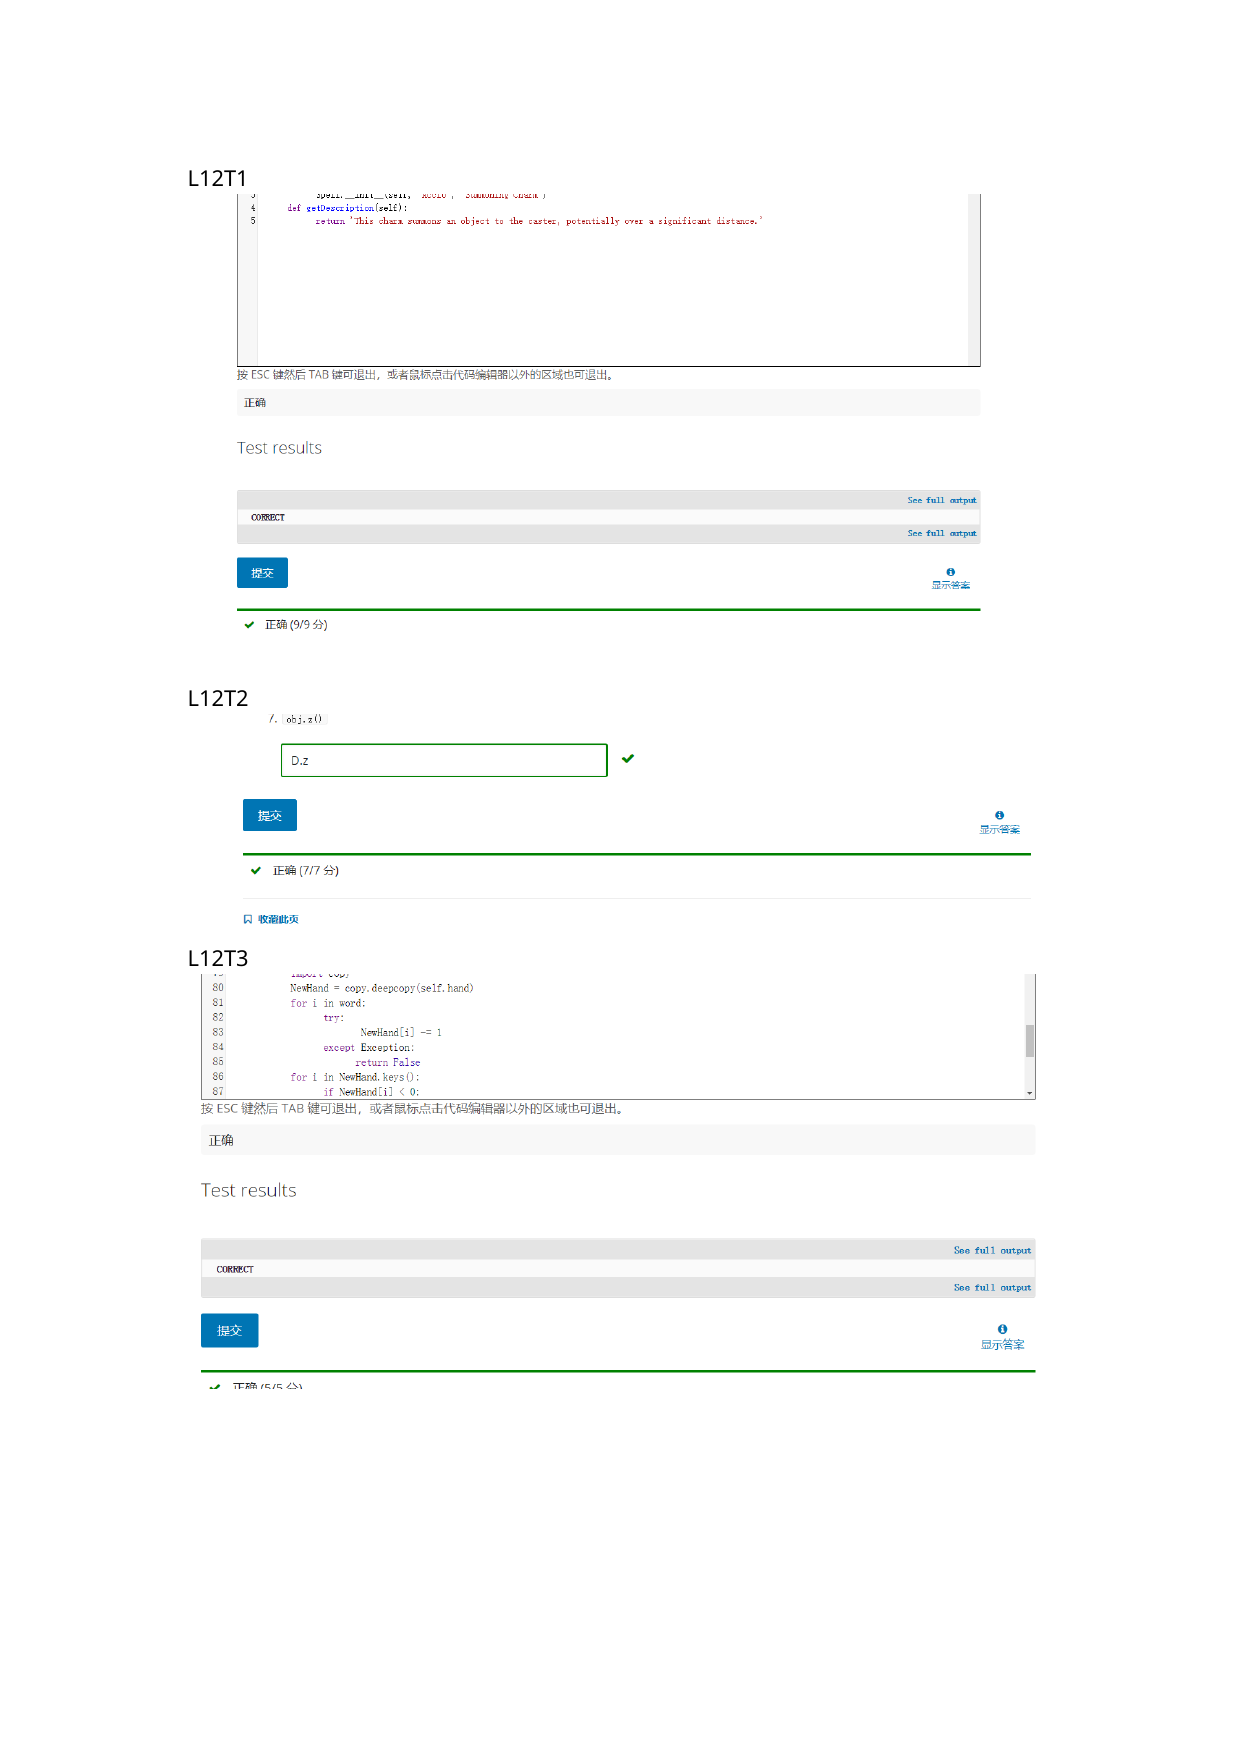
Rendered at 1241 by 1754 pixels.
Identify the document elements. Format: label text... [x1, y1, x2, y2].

picture [187, 714, 1054, 926]
picture [187, 194, 1053, 651]
picture [187, 974, 1052, 1389]
text L12T2 [187, 682, 1053, 714]
text L12T1 [187, 162, 1053, 194]
